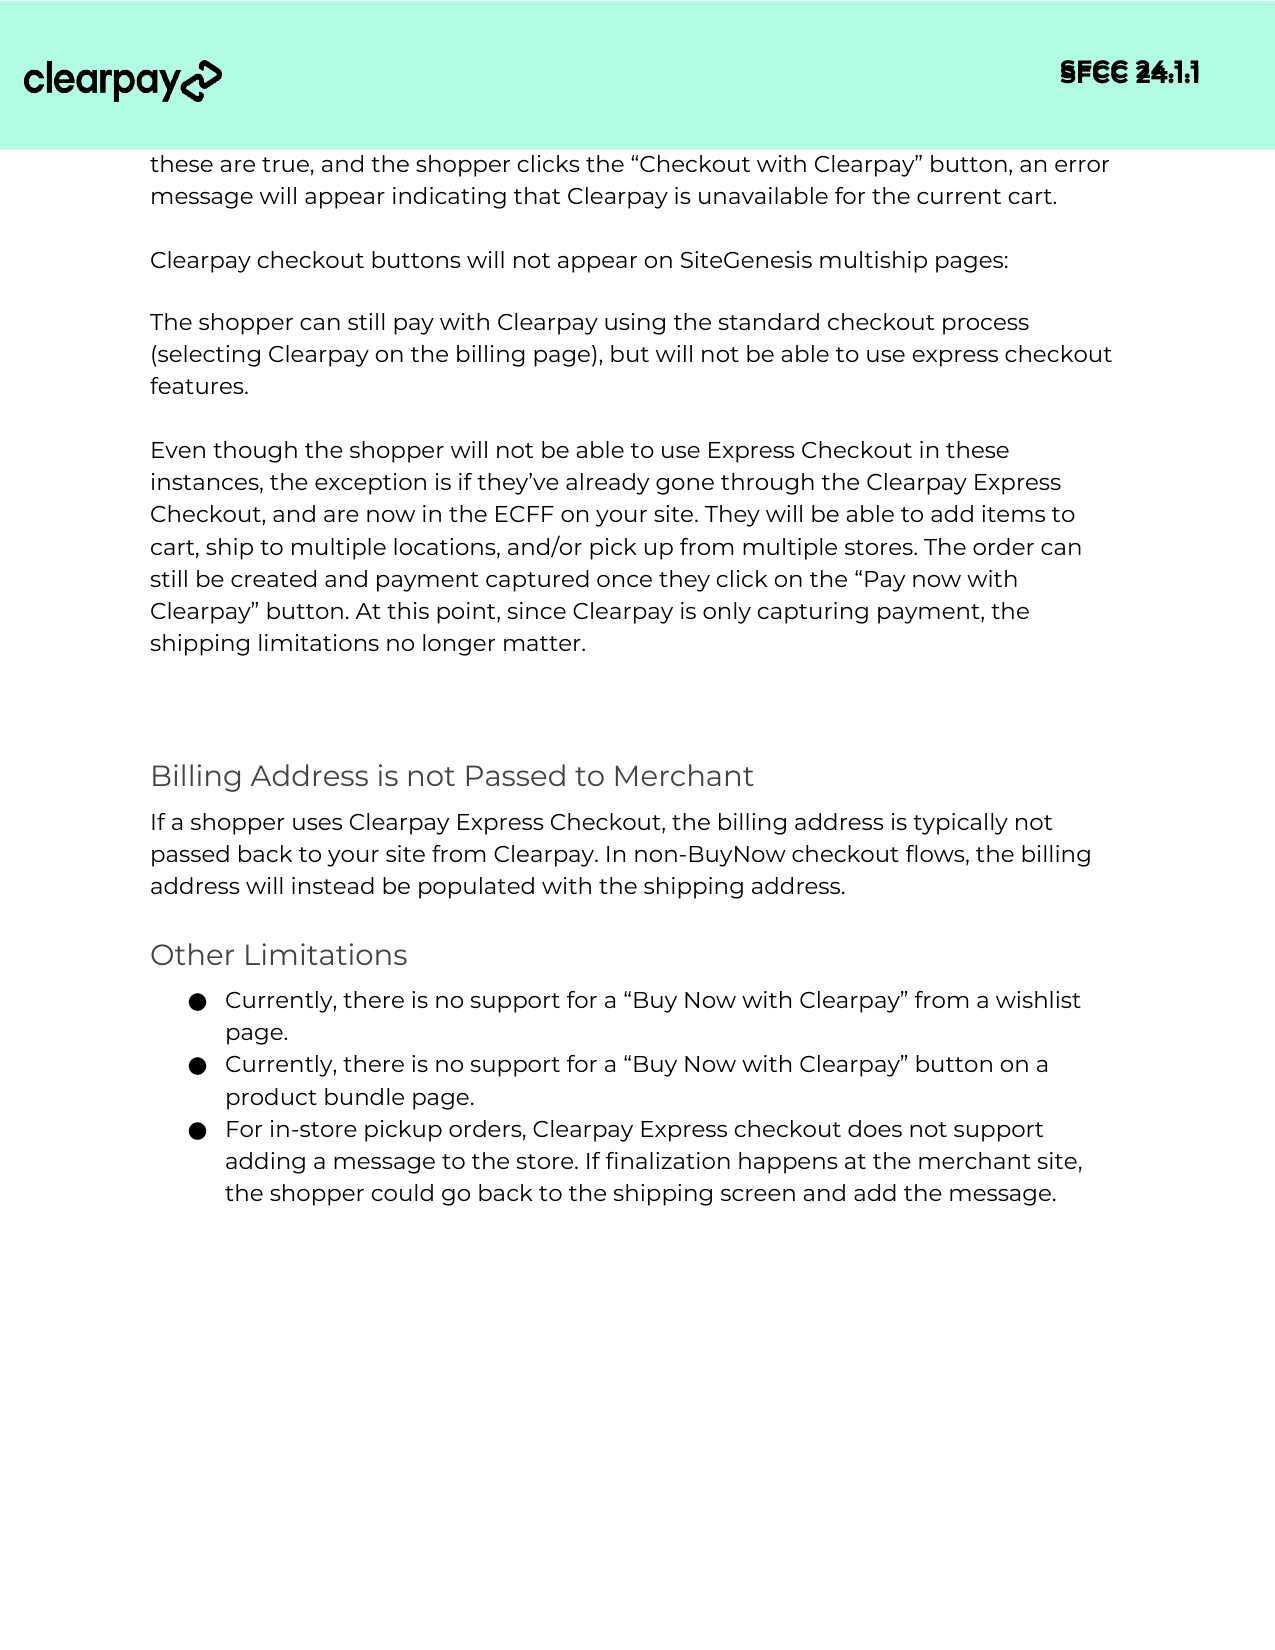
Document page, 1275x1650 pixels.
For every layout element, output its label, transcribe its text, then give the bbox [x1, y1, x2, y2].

list Currently, there is no support for a “Buy Now with Clearpay” from a wishlist page. [187, 987, 1125, 1047]
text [150, 150, 1125, 304]
text If a shopper uses Clearpay Express Checkout, the billing address is typically not passed back to your site from Clearpay. In non-BuyNow checkout flows, the billing address will instead be populated with the shipping address. [150, 808, 1125, 900]
picture [23, 60, 223, 102]
list Currently, there is no support for a “Buy Now with Clearpay” button on a product bundle page. [187, 1051, 1125, 1111]
text Even though the shopper will not be able to use Express Checkout in these instances, the exception is if they’ve already gone through the Clearpay Express Checkout, and are now in the ECFF on your site. They will be able to add items to cart, ship to multiple locations, and/or pick up from multiple stores. The order can still be created and payment captured once they click on the “Pay now with Clearpay” button. At this point, since Clearpay is only capturing payment, the shipping limitations no longer matter. [150, 404, 1125, 657]
list For in-store pickup orders, Clearpay Express checkout does not support adding a message to the store. If finalization happens at the merchant site, the shopper could go back to the shipping screen and add the message. [187, 1115, 1125, 1207]
subtitle Billing Address is not Passed to Merchant [150, 759, 1125, 794]
text The shopper can still pay with Clearpay using the standard checkout process (selecting Clearpay on the billing page), but will not be able to use express checkout features. [150, 308, 1125, 400]
subtitle Other Limitations [150, 937, 1125, 973]
